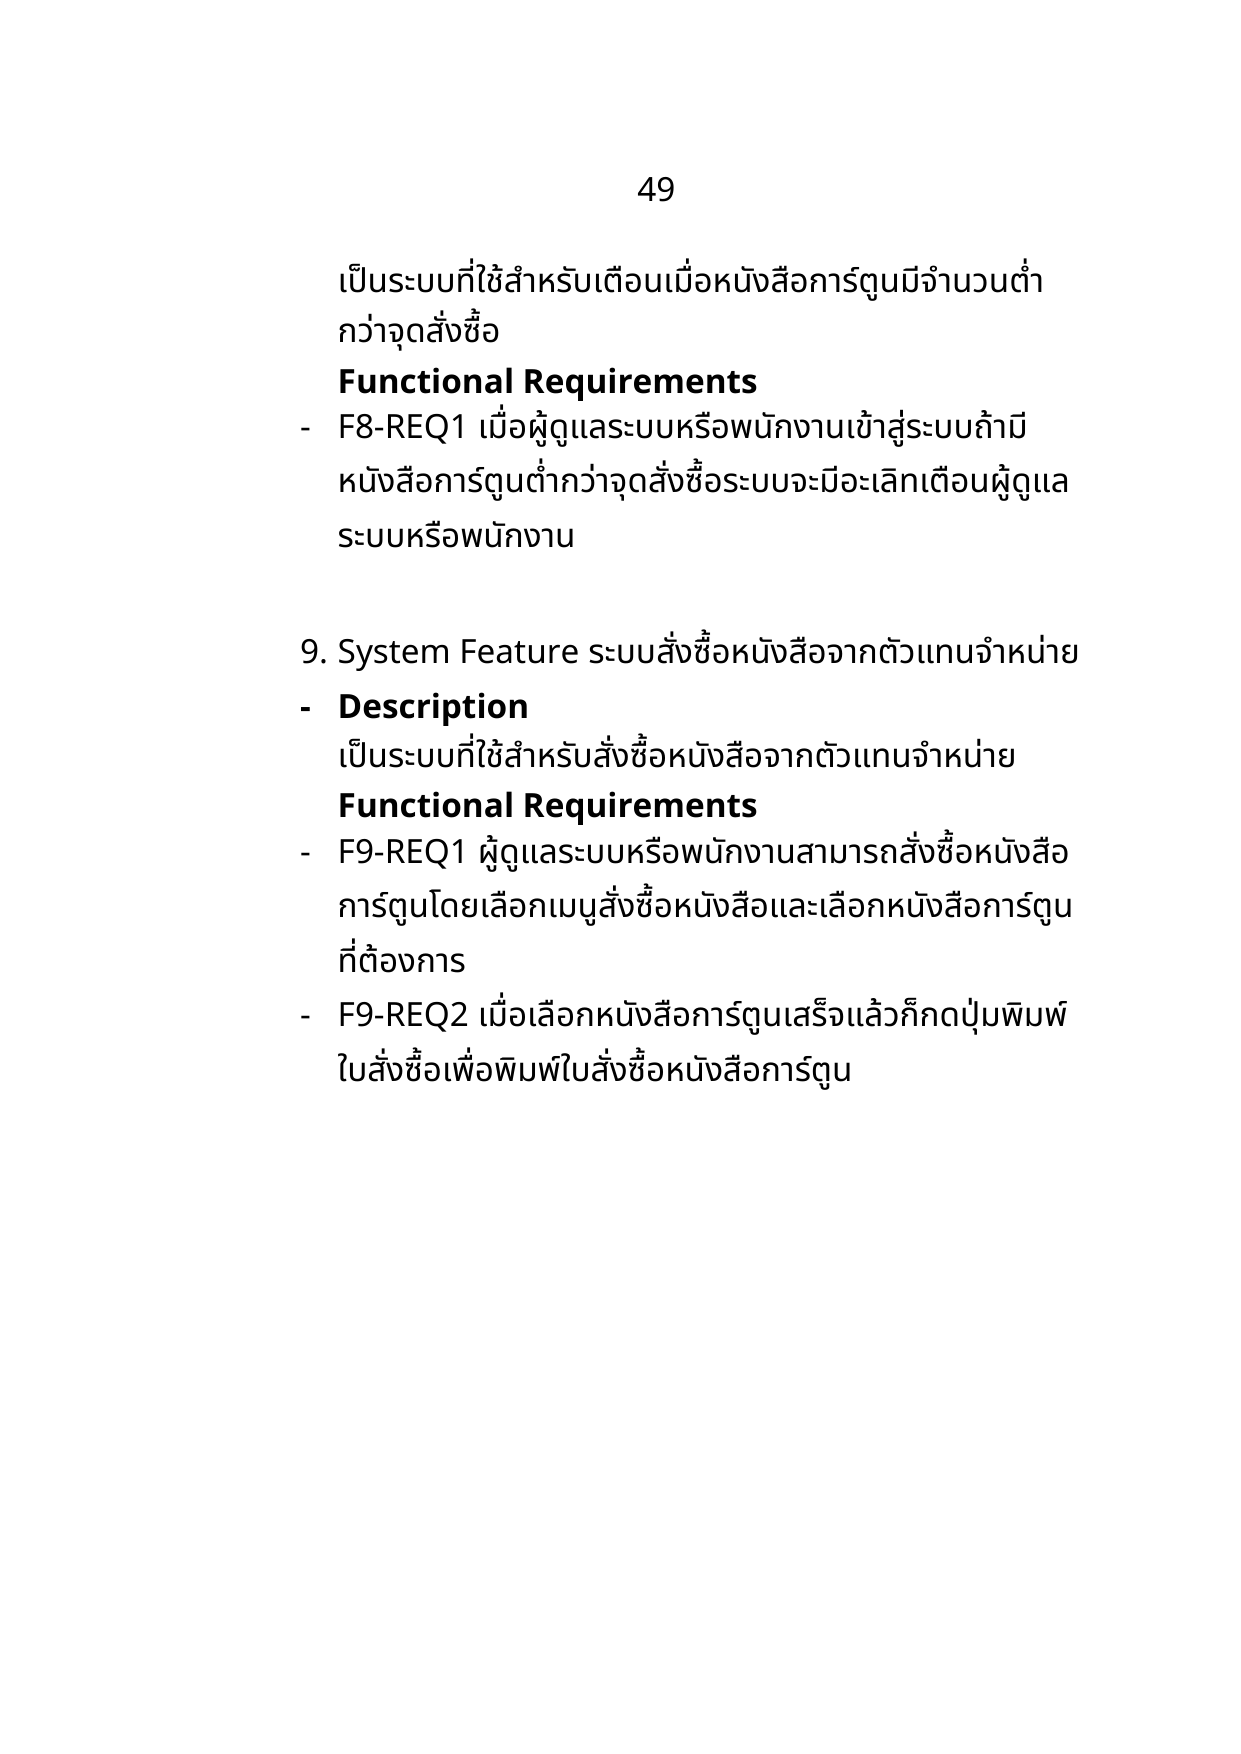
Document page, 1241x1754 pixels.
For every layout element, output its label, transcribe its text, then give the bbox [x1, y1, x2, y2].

list Description [300, 683, 1087, 728]
list F8-REQ1 เมื่อผู้ดูแลระบบหรือพนักงานเข้าสู่ระบบถ้ามีหนังสือการ์ตูนต่ำกว่าจุดสั่งซื้อระบบจะมีอะเลิทเตือนผู้ดูแลระบบหรือพนักงาน [300, 403, 1087, 562]
text เป็นระบบที่ใช้สำหรับสั่งซื้อหนังสือจากตัวแทนจำหน่าย [337, 732, 1087, 782]
list F9-REQ2 เมื่อเลือกหนังสือการ์ตูนเสร็จแล้วก็กดปุ่มพิมพ์ใบสั่งซื้อเพื่อพิมพ์ใบสั่งซื้อหนังสือการ์ตูน [300, 991, 1087, 1096]
text Functional Requirements [337, 782, 1087, 828]
text Functional Requirements [337, 357, 1087, 403]
text เป็นระบบที่ใช้สำหรับเตือนเมื่อหนังสือการ์ตูนมีจำนวนต่ำกว่าจุดสั่งซื้อ [337, 257, 1087, 357]
list System Feature ระบบสั่งซื้อหนังสือจากตัวแทนจำหน่าย [300, 628, 1087, 679]
list F9-REQ1 ผู้ดูแลระบบหรือพนักงานสามารถสั่งซื้อหนังสือการ์ตูนโดยเลือกเมนูสั่งซื้อหนังสือและเลือกหนังสือการ์ตูนที่ต้องการ [300, 828, 1087, 987]
